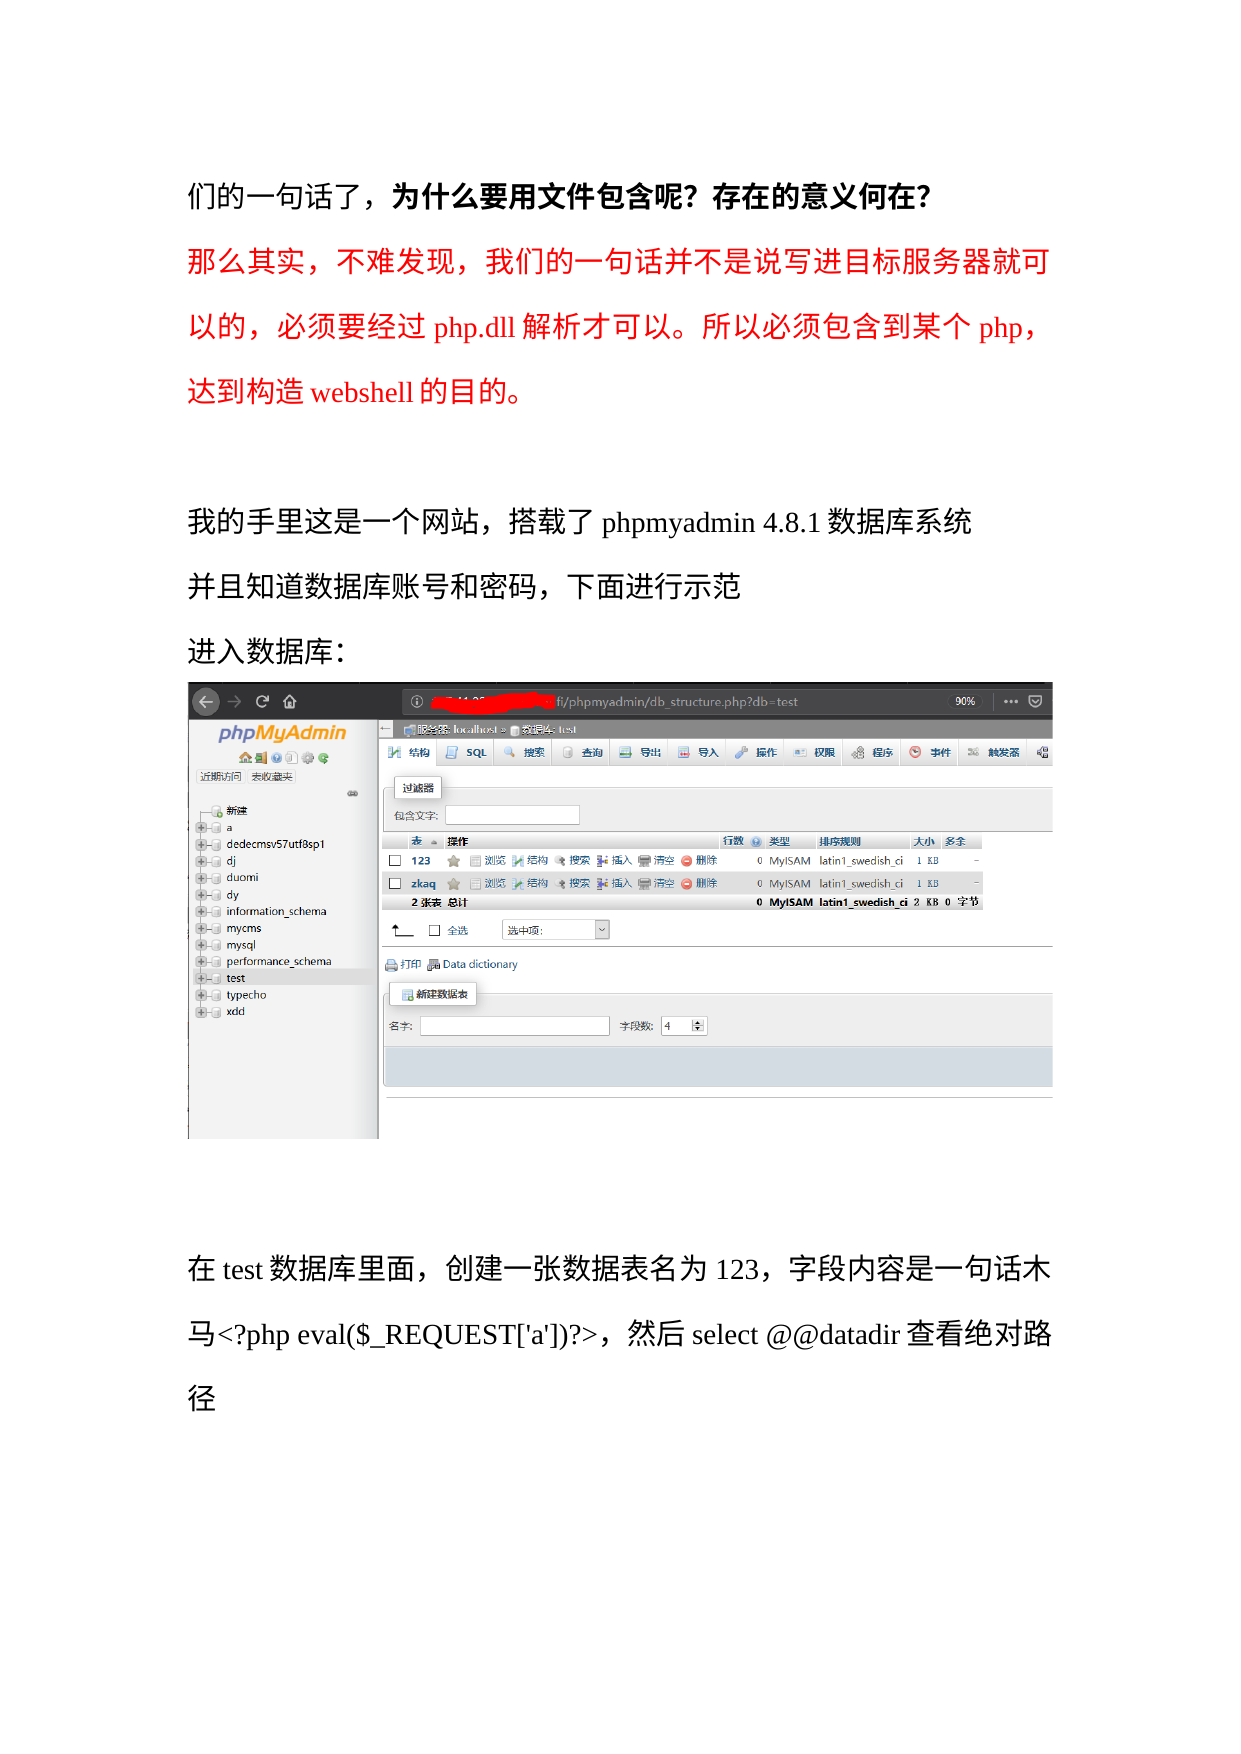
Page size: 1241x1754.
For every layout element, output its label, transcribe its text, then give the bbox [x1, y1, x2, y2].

picture [187, 682, 1053, 1139]
text 那么其实，不难发现，我们的一句话并不是说写进目标服务器就可以的，必须要经过php.dll解析才可以。所以必须包含到某个php，达到构造webshell的目的。 [187, 227, 1053, 422]
text 进入数据库： [187, 617, 1053, 682]
text 并且知道数据库账号和密码，下面进行示范 [187, 552, 1053, 617]
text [187, 162, 1053, 227]
text 在test数据库里面，创建一张数据表名为123，字段内容是一句话木马<?php eval($_REQUEST['a'])?>，然后select @@datadir查看绝对路径 [187, 1234, 1053, 1429]
text 我的手里这是一个网站，搭载了phpmyadmin 4.8.1数据库系统 [187, 487, 1053, 552]
